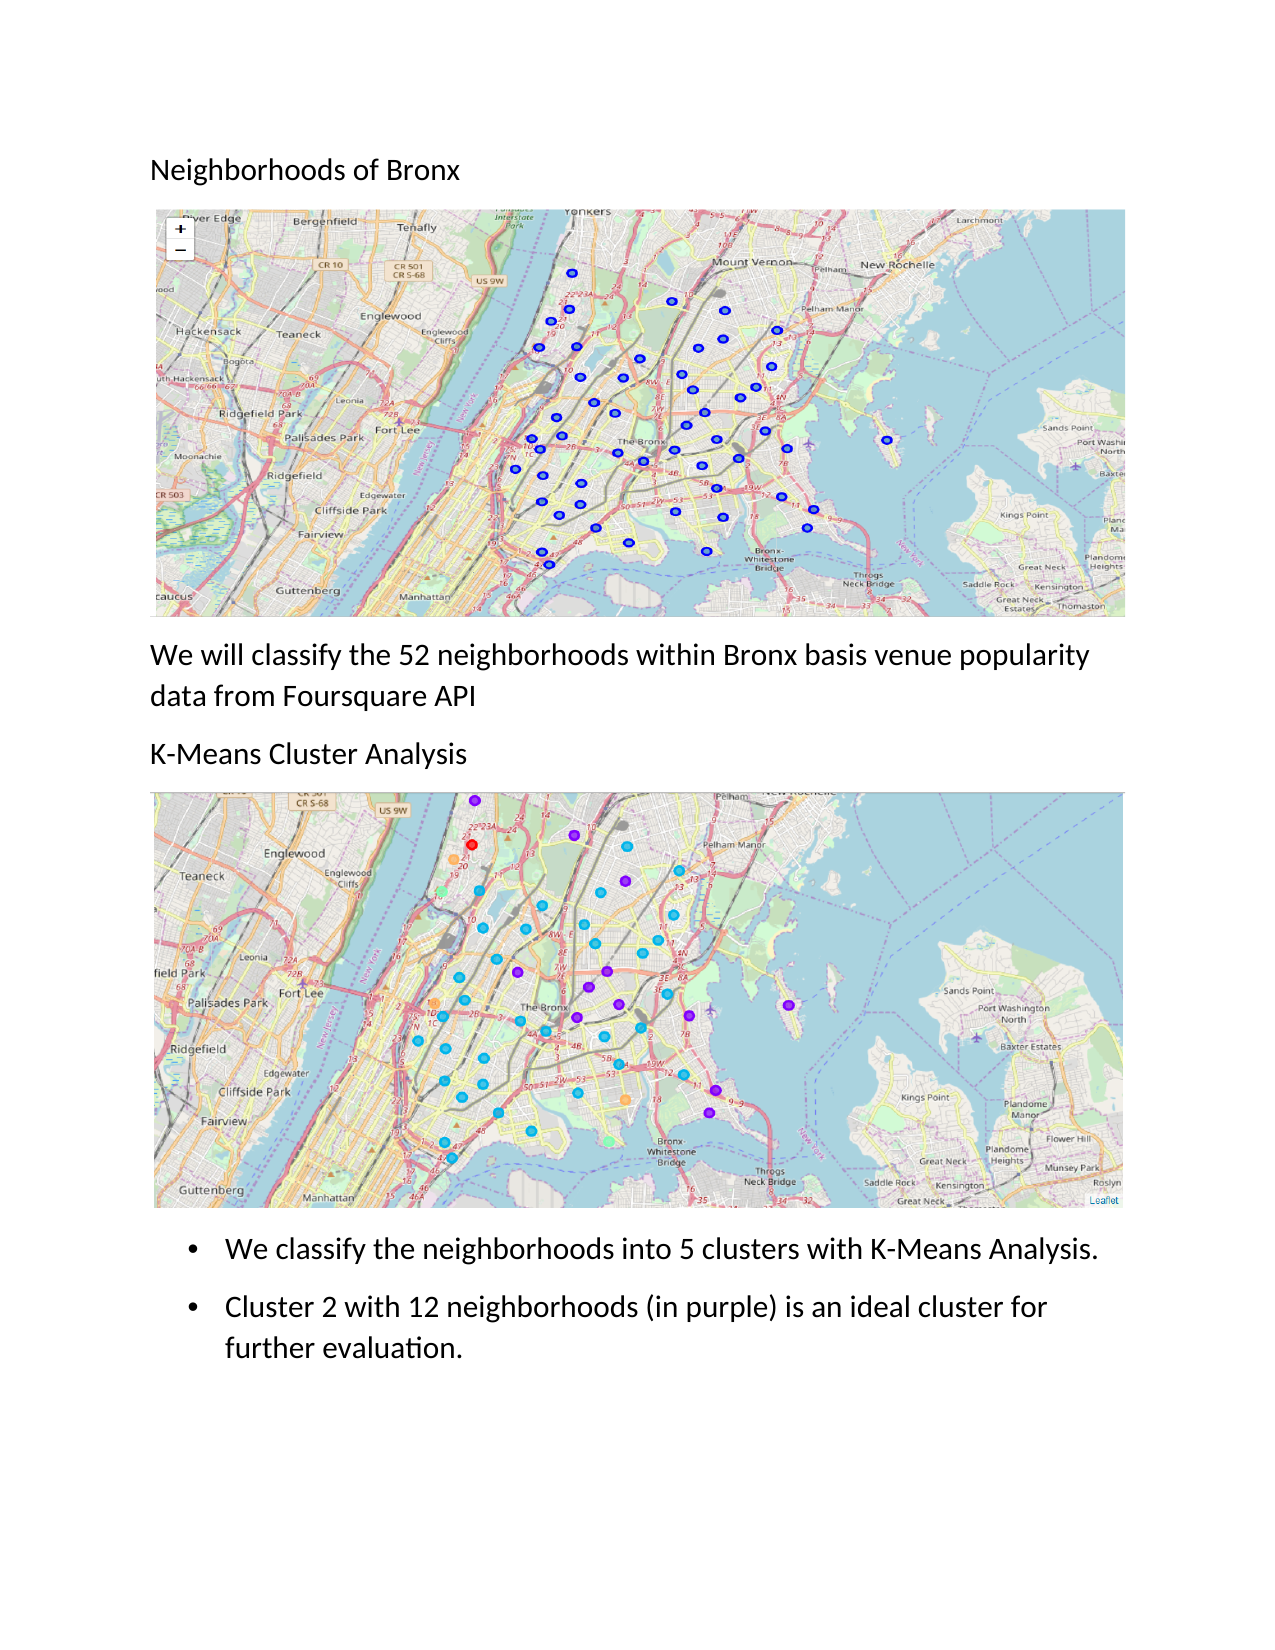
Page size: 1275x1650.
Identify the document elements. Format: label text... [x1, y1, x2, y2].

list Cluster 2 with 12 neighborhoods (in purple) is an ideal cluster for further evaluation. [187, 1287, 1125, 1367]
picture [150, 207, 1125, 617]
text We will classify the 52 neighborhoods within Bronx basis venue popularity data from Foursquare API [150, 635, 1125, 714]
picture [150, 791, 1125, 1211]
text Neighborhoods of Bronx [150, 150, 1125, 188]
list We classify the neighborhoods into 5 clusters with K-Means Analysis. [187, 1229, 1125, 1268]
text K-Means Cluster Analysis [150, 734, 1125, 772]
